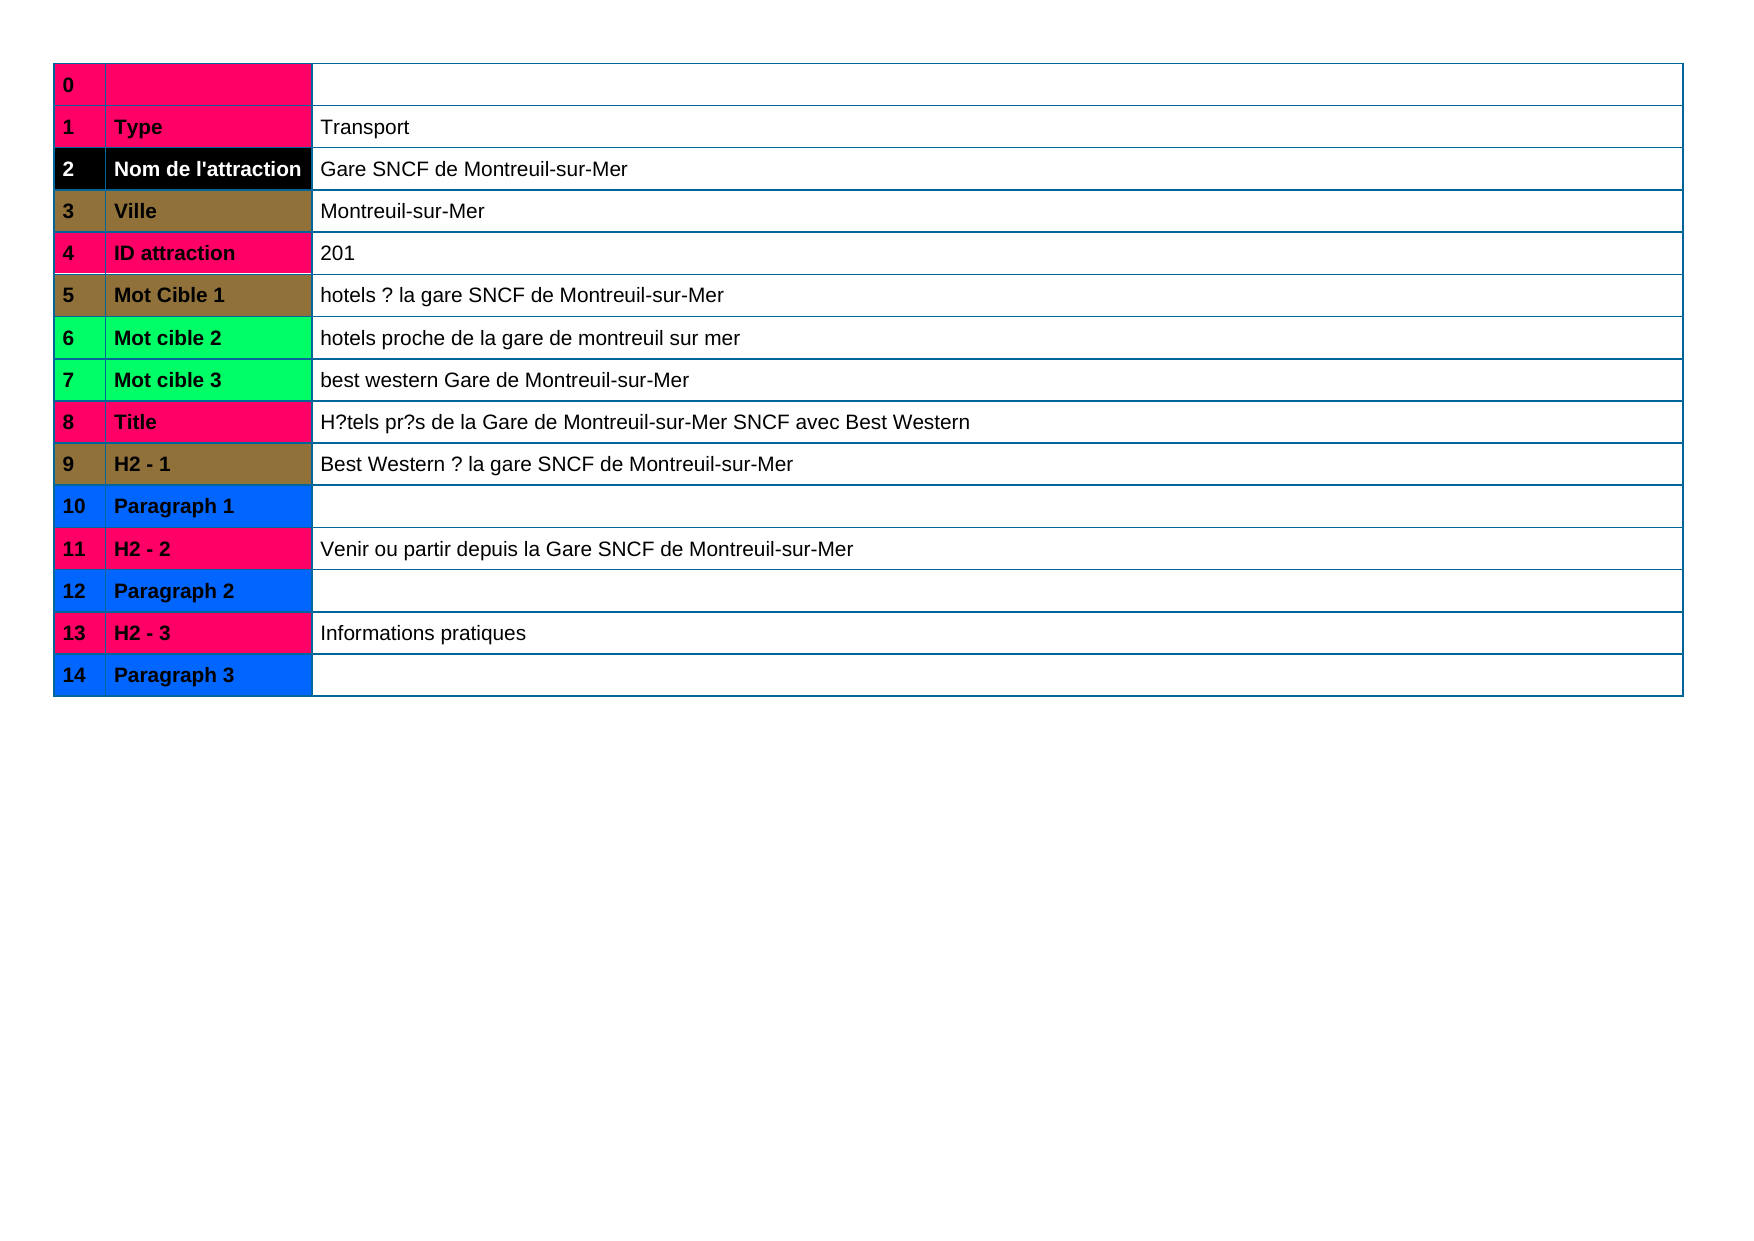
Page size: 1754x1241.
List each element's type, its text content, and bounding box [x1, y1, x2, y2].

table_cell [313, 655, 1682, 695]
table_cell 12 [55, 570, 105, 611]
table_cell Type [106, 106, 311, 147]
table_cell 13 [55, 613, 105, 653]
table_cell best western Gare de Montreuil-sur-Mer [313, 360, 1682, 400]
table_cell 1 [55, 106, 105, 147]
table_cell Venir ou partir depuis la Gare SNCF de Montreuil-sur-Mer [313, 528, 1682, 569]
table_cell hotels proche de la gare de montreuil sur mer [313, 317, 1682, 358]
table_cell 4 [55, 233, 105, 273]
table_cell Nom de l'attraction [106, 148, 311, 189]
table_header [313, 64, 1682, 105]
table_cell Mot Cible 1 [106, 275, 311, 316]
table_cell Paragraph 2 [106, 570, 311, 611]
table_cell 14 [55, 655, 105, 695]
table_cell Mot cible 2 [106, 317, 311, 358]
table_cell 201 [313, 233, 1682, 273]
table_cell 5 [55, 275, 105, 316]
table_cell Transport [313, 106, 1682, 147]
table_cell Informations pratiques [313, 613, 1682, 653]
table_cell 11 [55, 528, 105, 569]
table_cell Title [106, 402, 311, 442]
table_header 0 [55, 64, 105, 105]
table_cell ID attraction [106, 233, 311, 273]
table_cell Ville [106, 191, 311, 231]
table_cell [313, 486, 1682, 527]
table_cell 6 [55, 317, 105, 358]
table_cell Montreuil-sur-Mer [313, 191, 1682, 231]
table_cell hotels ? la gare SNCF de Montreuil-sur-Mer [313, 275, 1682, 316]
table_cell H?tels pr?s de la Gare de Montreuil-sur-Mer SNCF avec Best Western [313, 402, 1682, 442]
table_cell H2 - 2 [106, 528, 311, 569]
table_cell Paragraph 3 [106, 655, 311, 695]
table_cell 9 [55, 444, 105, 484]
table_cell [313, 570, 1682, 611]
table_cell Paragraph 1 [106, 486, 311, 527]
table_cell H2 - 1 [106, 444, 311, 484]
table_cell 7 [55, 360, 105, 400]
table_cell 3 [55, 191, 105, 231]
table_cell Mot cible 3 [106, 360, 311, 400]
table_cell 2 [55, 148, 105, 189]
table_header [106, 64, 311, 105]
table_cell 10 [55, 486, 105, 527]
table_cell 8 [55, 402, 105, 442]
table_cell Best Western ? la gare SNCF de Montreuil-sur-Mer [313, 444, 1682, 484]
table_cell Gare SNCF de Montreuil-sur-Mer [313, 148, 1682, 189]
table_cell H2 - 3 [106, 613, 311, 653]
